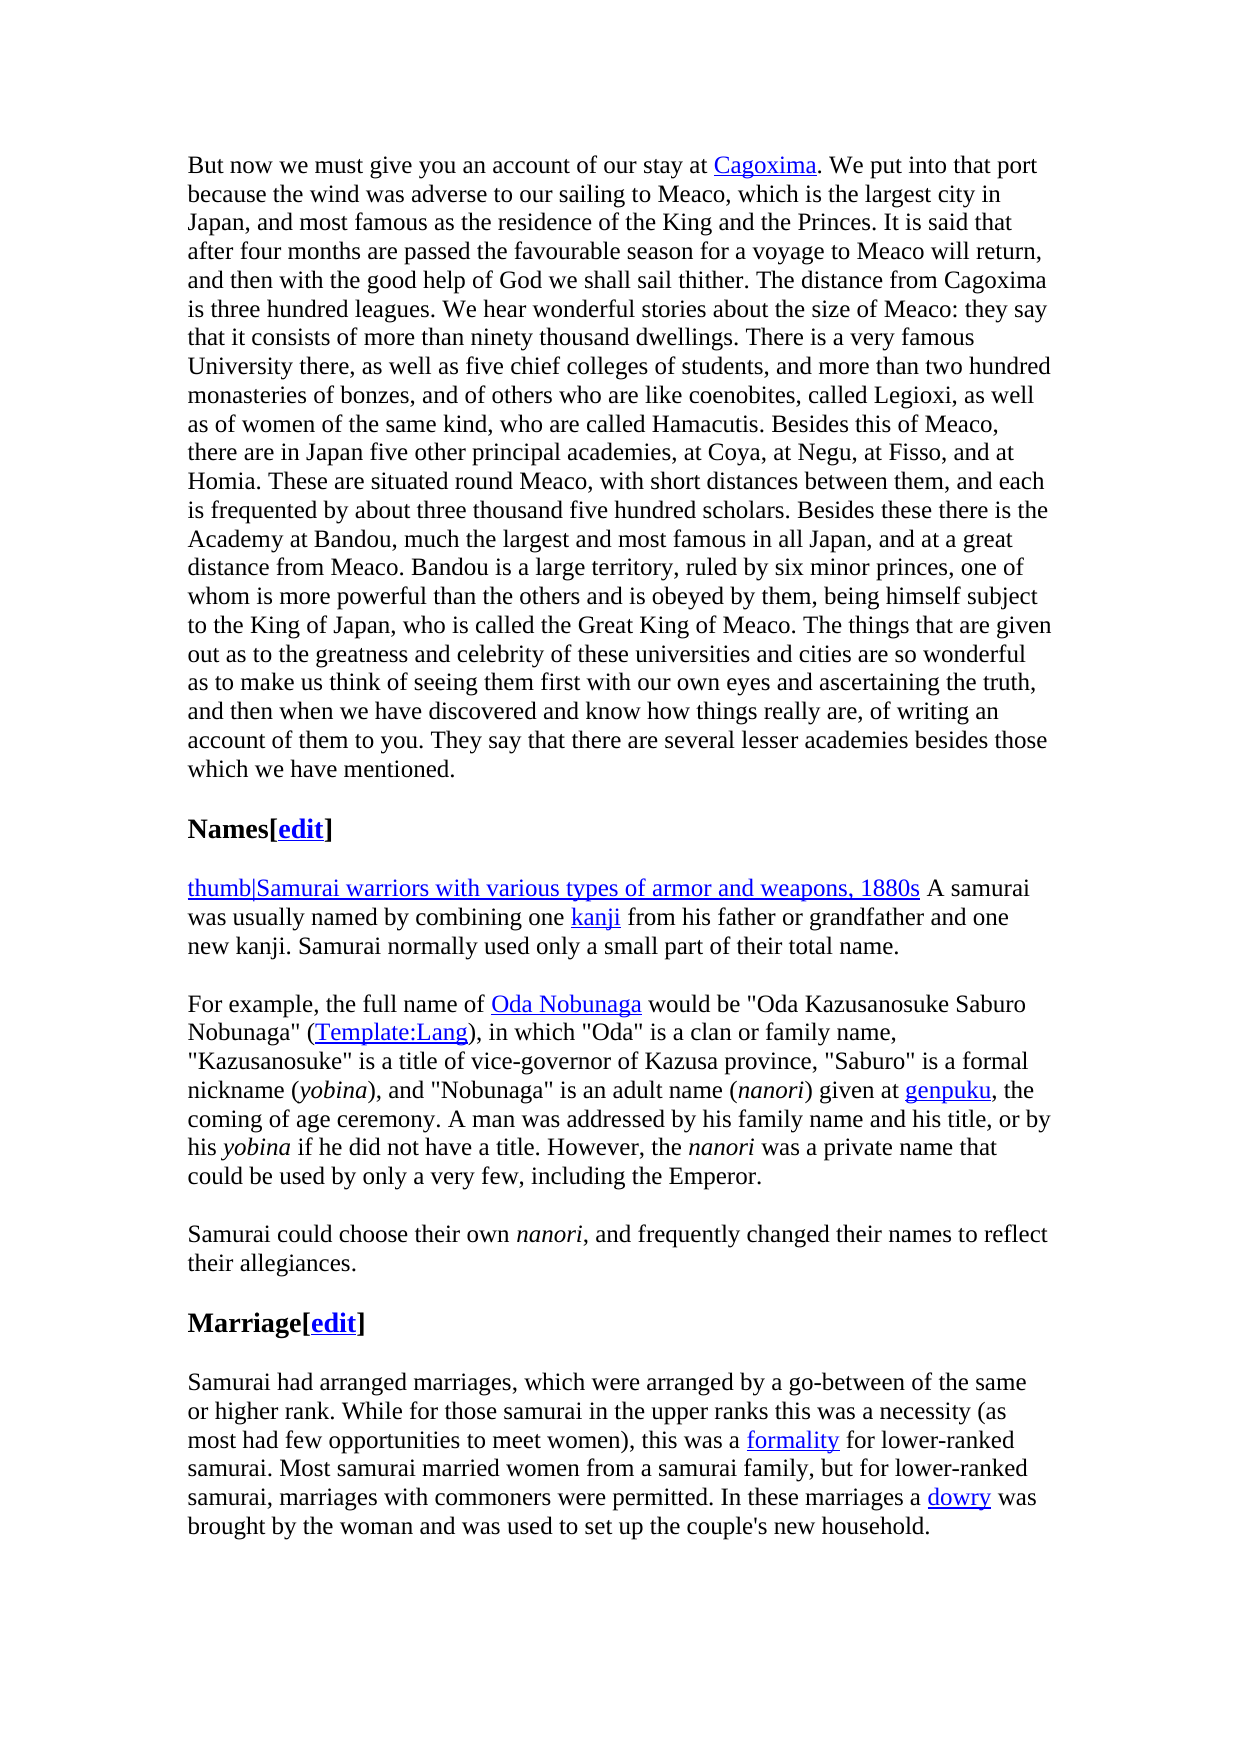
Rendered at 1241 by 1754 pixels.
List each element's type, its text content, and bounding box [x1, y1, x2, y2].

text Samurai could choose their own nanori, and frequently changed their names to reflect their allegiances. [187, 1219, 1053, 1277]
text But now we must give you an account of our stay at Cagoxima. We put into that port because the wind was adverse to our sailing to Meaco, which is the largest city in Japan, and most famous as the residence of the King and the Princes. It is said that after four months are passed the favourable season for a voyage to Meaco will return, and then with the good help of God we shall sail thither. The distance from Cagoxima is three hundred leagues. We hear wonderful stories about the size of Meaco: they say that it consists of more than ninety thousand dwellings. There is a very famous University there, as well as five chief colleges of students, and more than two hundred monasteries of bonzes, and of others who are like coenobites, called Legioxi, as well as of women of the same kind, who are called Hamacutis. Besides this of Meaco, there are in Japan five other principal academies, at Coya, at Negu, at Fisso, and at Homia. These are situated round Meaco, with short distances between them, and each is frequented by about three thousand five hundred scholars. Besides these there is the Academy at Bandou, much the largest and most famous in all Japan, and at a great distance from Meaco. Bandou is a large territory, ruled by six minor princes, one of whom is more powerful than the others and is obeyed by them, being himself subject to the King of Japan, who is called the Great King of Meaco. The things that are given out as to the greatness and celebrity of these universities and cities are so wonderful as to make us think of seeing them first with our own eyes and ascertaining the truth, and then when we have discovered and know how things really are, of writing an account of them to you. They say that there are several lesser academies besides those which we have mentioned. [187, 150, 1053, 782]
text thumb|Samurai warriors with various types of armor and weapons, 1880s A samurai was usually named by combining one kanji from his father or grandfather and one new kanji. Samurai normally used only a small part of their total name. [187, 873, 1053, 959]
text For example, the full name of Oda Nobunaga would be "Oda Kazusanosuke Saburo Nobunaga" (Template:Lang), in which "Oda" is a clan or family name, "Kazusanosuke" is a title of vice-governor of Kazusa province, "Saburo" is a formal nickname (yobina), and "Nobunaga" is an adult name (nanori) given at genpuku, the coming of age ceremony. A man was addressed by his family name and his title, or by his yobina if he did not have a title. However, the nanori was a private name that could be used by only a very few, including the Emperor. [187, 989, 1053, 1190]
subtitle Marriage[edit] [187, 1306, 1053, 1338]
subtitle Names[edit] [187, 812, 1053, 844]
text Samurai had arranged marriages, which were arranged by a go-between of the same or higher rank. While for those samurai in the upper ranks this was a necessity (as most had few opportunities to meet women), this was a formality for lower-ranked samurai. Most samurai married women from a samurai family, but for lower-ranked samurai, marriages with commoners were permitted. In these marriages a dowry was brought by the woman and was used to set up the couple's new household. [187, 1367, 1053, 1540]
